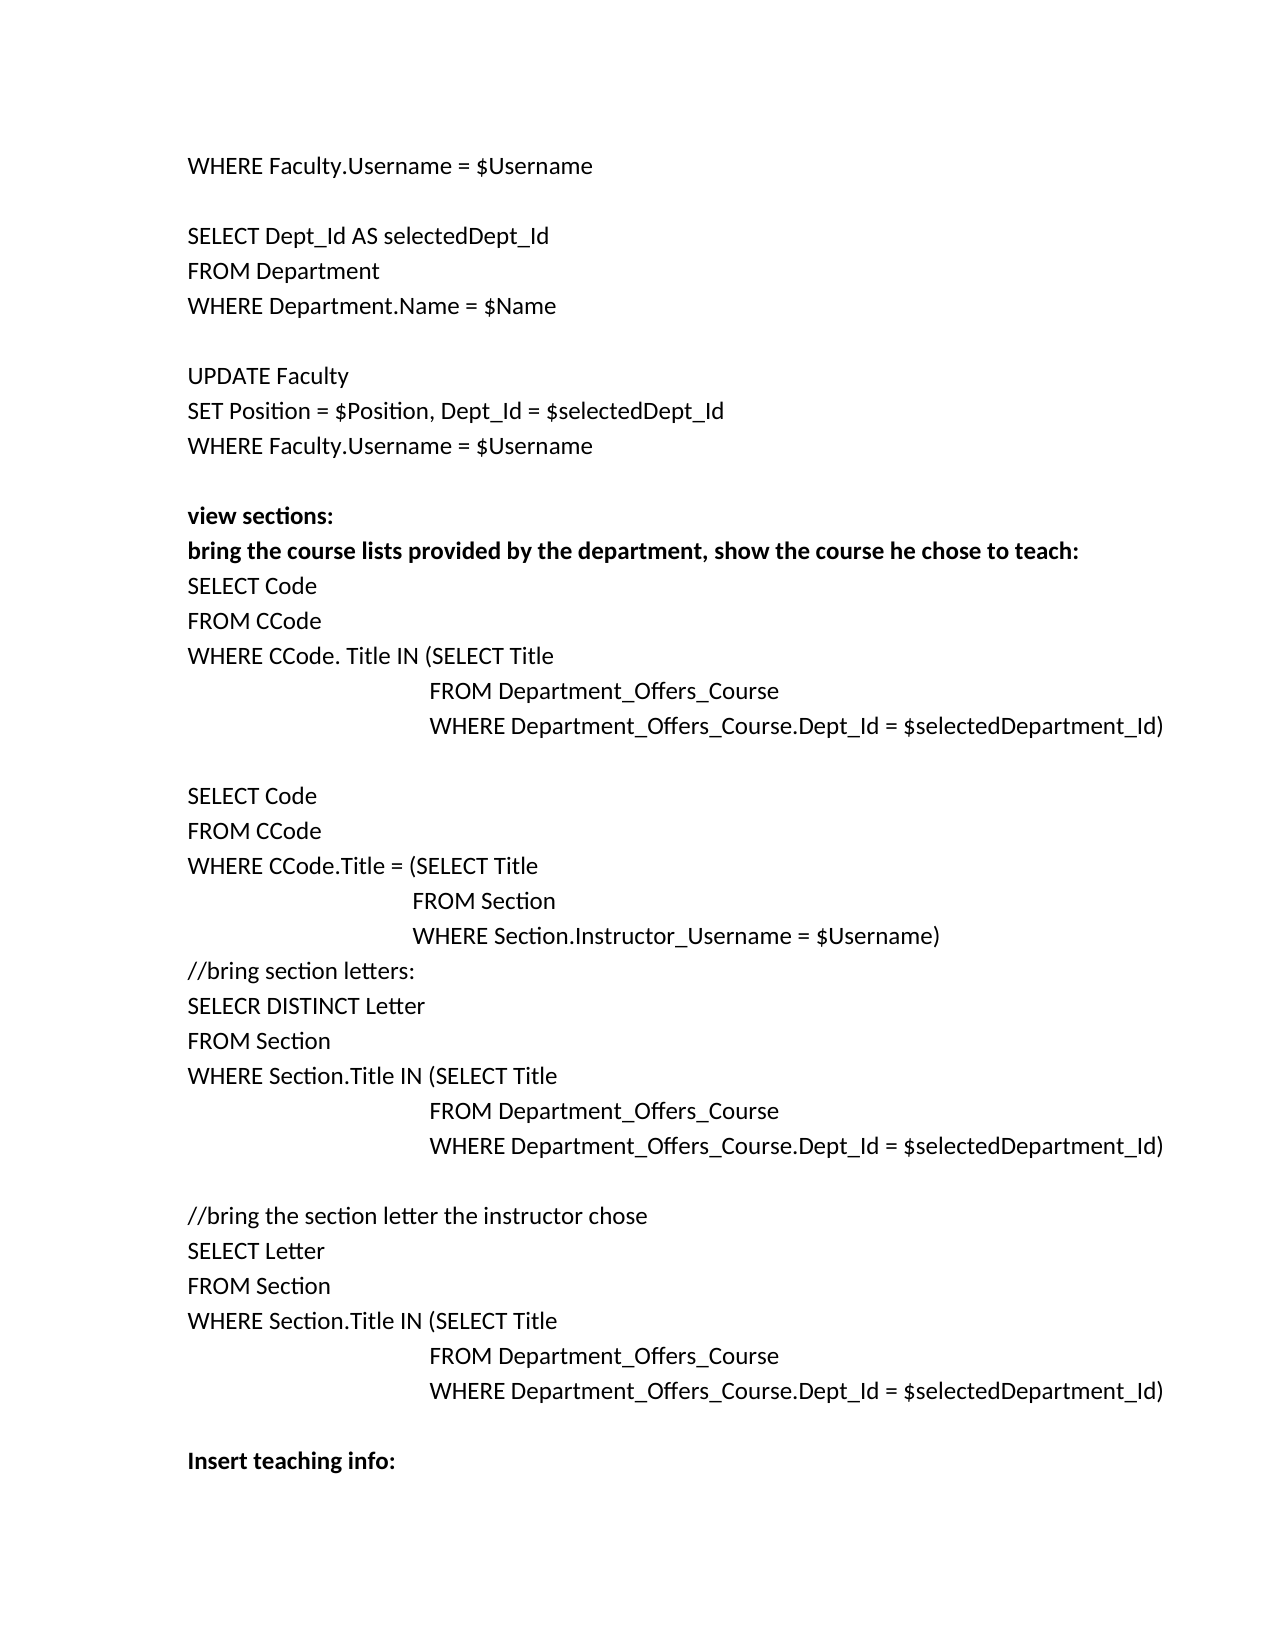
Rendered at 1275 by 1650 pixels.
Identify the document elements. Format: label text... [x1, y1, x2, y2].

text FROM Department_Offers_Course [187, 1095, 1200, 1126]
text WHERE Department.Name = $Name [187, 290, 1200, 321]
text FROM Department [187, 255, 1200, 286]
text SET Position = $Position, Dept_Id = $selectedDept_Id [187, 395, 1200, 426]
text FROM Section [187, 885, 1200, 916]
text WHERE Department_Offers_Course.Dept_Id = $selectedDepartment_Id) [187, 1130, 1200, 1161]
text WHERE CCode. Title IN (SELECT Title [187, 640, 1200, 671]
text WHERE Section.Title IN (SELECT Title [187, 1305, 1200, 1336]
text Insert teaching info: [187, 1445, 1200, 1476]
text FROM Department_Offers_Course [187, 1340, 1200, 1371]
text WHERE Section.Instructor_Username = $Username) [187, 920, 1200, 951]
text bring the course lists provided by the department, show the course he chose to teach: [187, 535, 1200, 566]
text FROM Section [187, 1025, 1200, 1056]
text WHERE Department_Offers_Course.Dept_Id = $selectedDepartment_Id) [187, 710, 1200, 741]
text SELECR DISTINCT Letter [187, 990, 1200, 1021]
text //bring the section letter the instructor chose [187, 1200, 1200, 1231]
text FROM CCode [187, 815, 1200, 846]
text SELECT Letter FROM Section [187, 1235, 1200, 1301]
text //bring section letters: [187, 955, 1200, 986]
text SELECT Code [187, 570, 1200, 601]
text FROM CCode [187, 605, 1200, 636]
text SELECT Dept_Id AS selectedDept_Id [187, 220, 1200, 251]
text WHERE CCode.Title = (SELECT Title [187, 850, 1200, 881]
text UPDATE Faculty [187, 360, 1200, 391]
text WHERE Section.Title IN (SELECT Title [187, 1060, 1200, 1091]
text FROM Department_Offers_Course [187, 675, 1200, 706]
text WHERE Faculty.Username = $Username [187, 150, 1200, 181]
text SELECT Code [187, 780, 1200, 811]
text WHERE Faculty.Username = $Username [187, 430, 1200, 461]
text view sections: [187, 500, 1200, 531]
text WHERE Department_Offers_Course.Dept_Id = $selectedDepartment_Id) [187, 1375, 1200, 1406]
